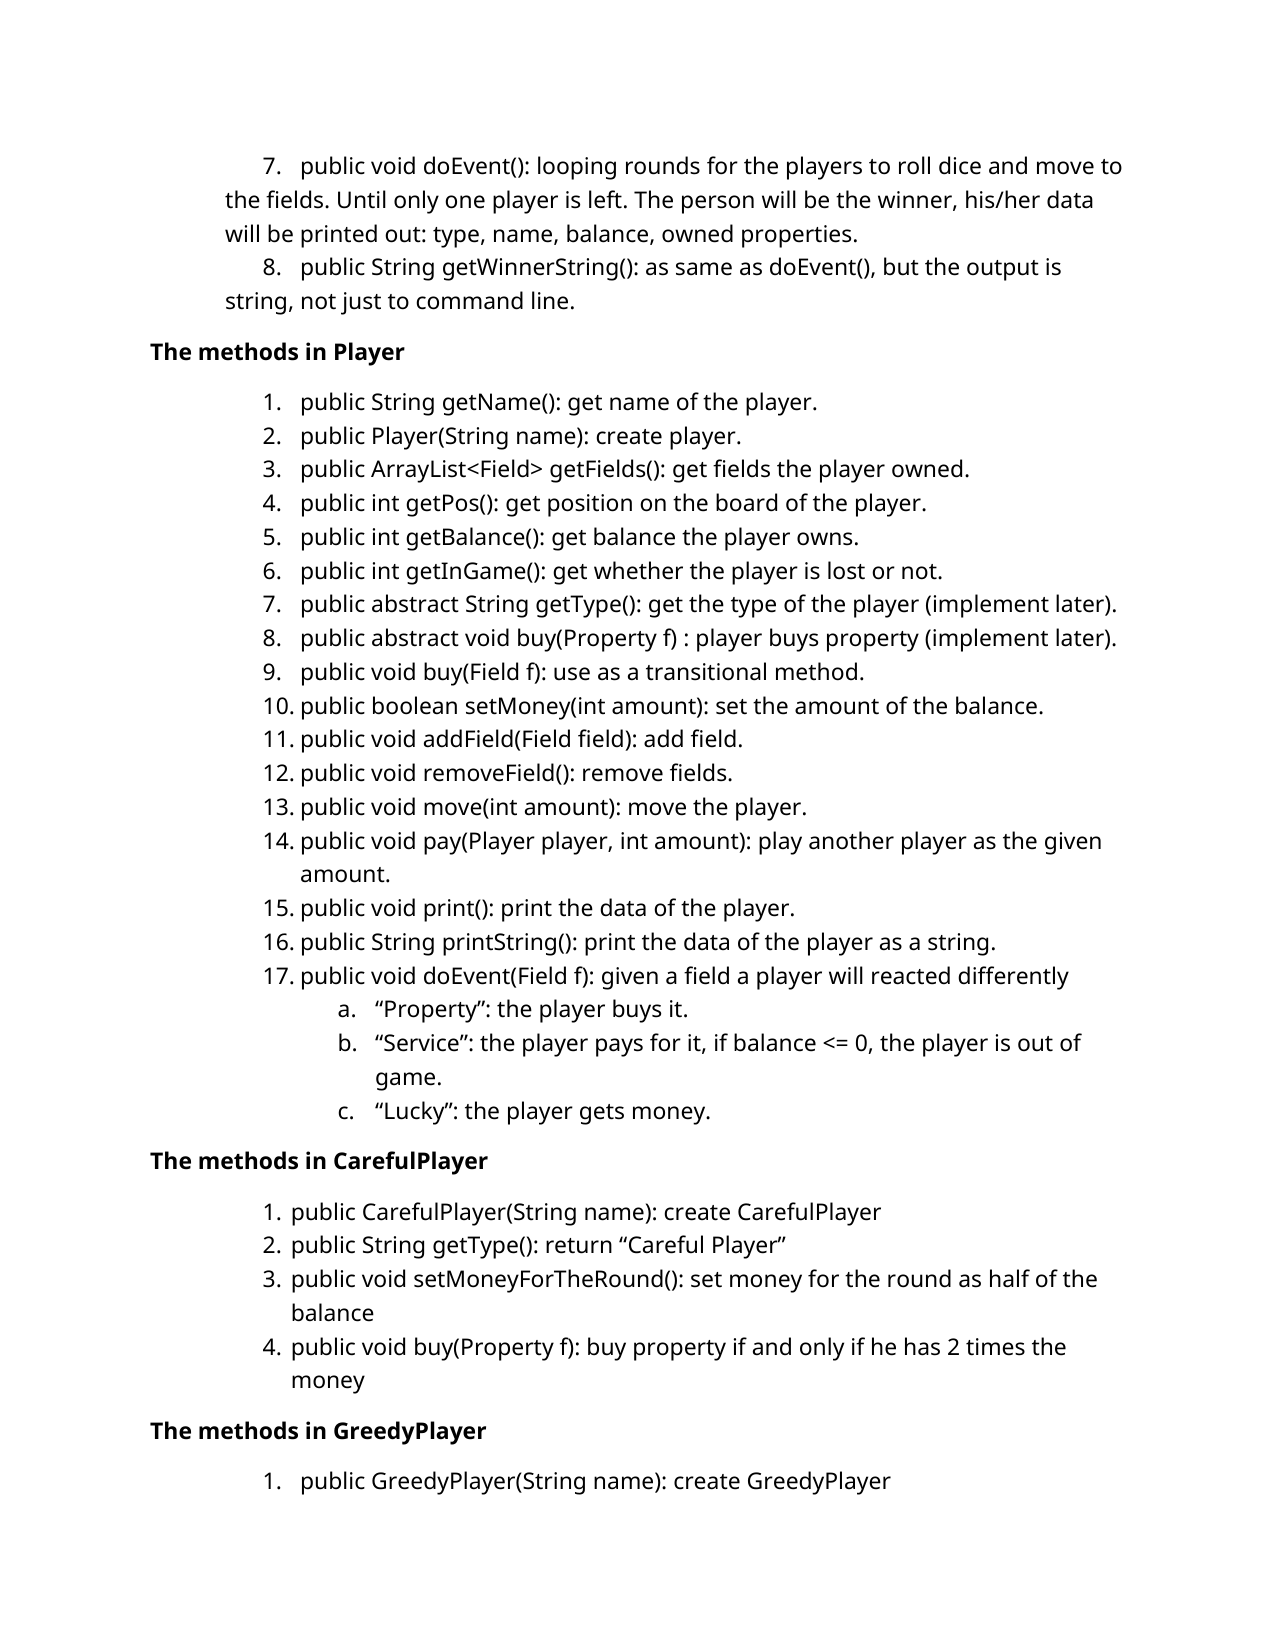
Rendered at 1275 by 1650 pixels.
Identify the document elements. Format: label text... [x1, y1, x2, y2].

list public void buy(Field f): use as a transitional method. [262, 656, 1125, 687]
list public void print(): print the data of the player. [262, 892, 1125, 923]
list “Lucky”: the player gets money. [337, 1094, 1125, 1126]
list public void move(int amount): move the player. [262, 791, 1125, 822]
list public CarefulPlayer(String name): create CarefulPlayer [262, 1195, 1125, 1227]
list public void doEvent(Field f): given a field a player will reacted differently [262, 959, 1125, 991]
list public int getInGame(): get whether the player is lost or not. [262, 554, 1125, 586]
list public String getWinnerString(): as same as doEvent(), but the output is string, not just to command line. [225, 251, 1125, 316]
list public void buy(Property f): buy property if and only if he has 2 times the money [262, 1330, 1125, 1395]
list public void addField(Field field): add field. [262, 723, 1125, 754]
list public Player(String name): create player. [262, 419, 1125, 451]
list public GreedyPlayer(String name): create GreedyPlayer [262, 1465, 1125, 1496]
list “Property”: the player buys it. [337, 993, 1125, 1024]
list public String printString(): print the data of the player as a string. [262, 926, 1125, 957]
list public int getBalance(): get balance the player owns. [262, 521, 1125, 552]
list public ArrayList<Field> getFields(): get fields the player owned. [262, 453, 1125, 484]
text The methods in GreedyPlayer [150, 1414, 1125, 1446]
list public int getPos(): get position on the board of the player. [262, 487, 1125, 518]
list “Service”: the player pays for it, if balance <= 0, the player is out of game. [337, 1027, 1125, 1092]
text The methods in Player [150, 335, 1125, 367]
list public abstract String getType(): get the type of the player (implement later). [262, 588, 1125, 619]
list public void setMoneyForTheRound(): set money for the round as half of the balance [262, 1263, 1125, 1328]
list public boolean setMoney(int amount): set the amount of the balance. [262, 689, 1125, 721]
list public abstract void buy(Property f) : player buys property (implement later). [262, 622, 1125, 653]
list public String getType(): return “Careful Player” [262, 1229, 1125, 1260]
text The methods in CarefulPlayer [150, 1145, 1125, 1176]
list public String getName(): get name of the player. [262, 386, 1125, 417]
list public void pay(Player player, int amount): play another player as the given amount. [262, 824, 1125, 889]
list public void removeField(): remove fields. [262, 757, 1125, 788]
list public void doEvent(): looping rounds for the players to roll dice and move to the fields. Until only one player is left. The person will be the winner, his/her data will be printed out: type, name, balance, owned properties. [225, 150, 1125, 249]
